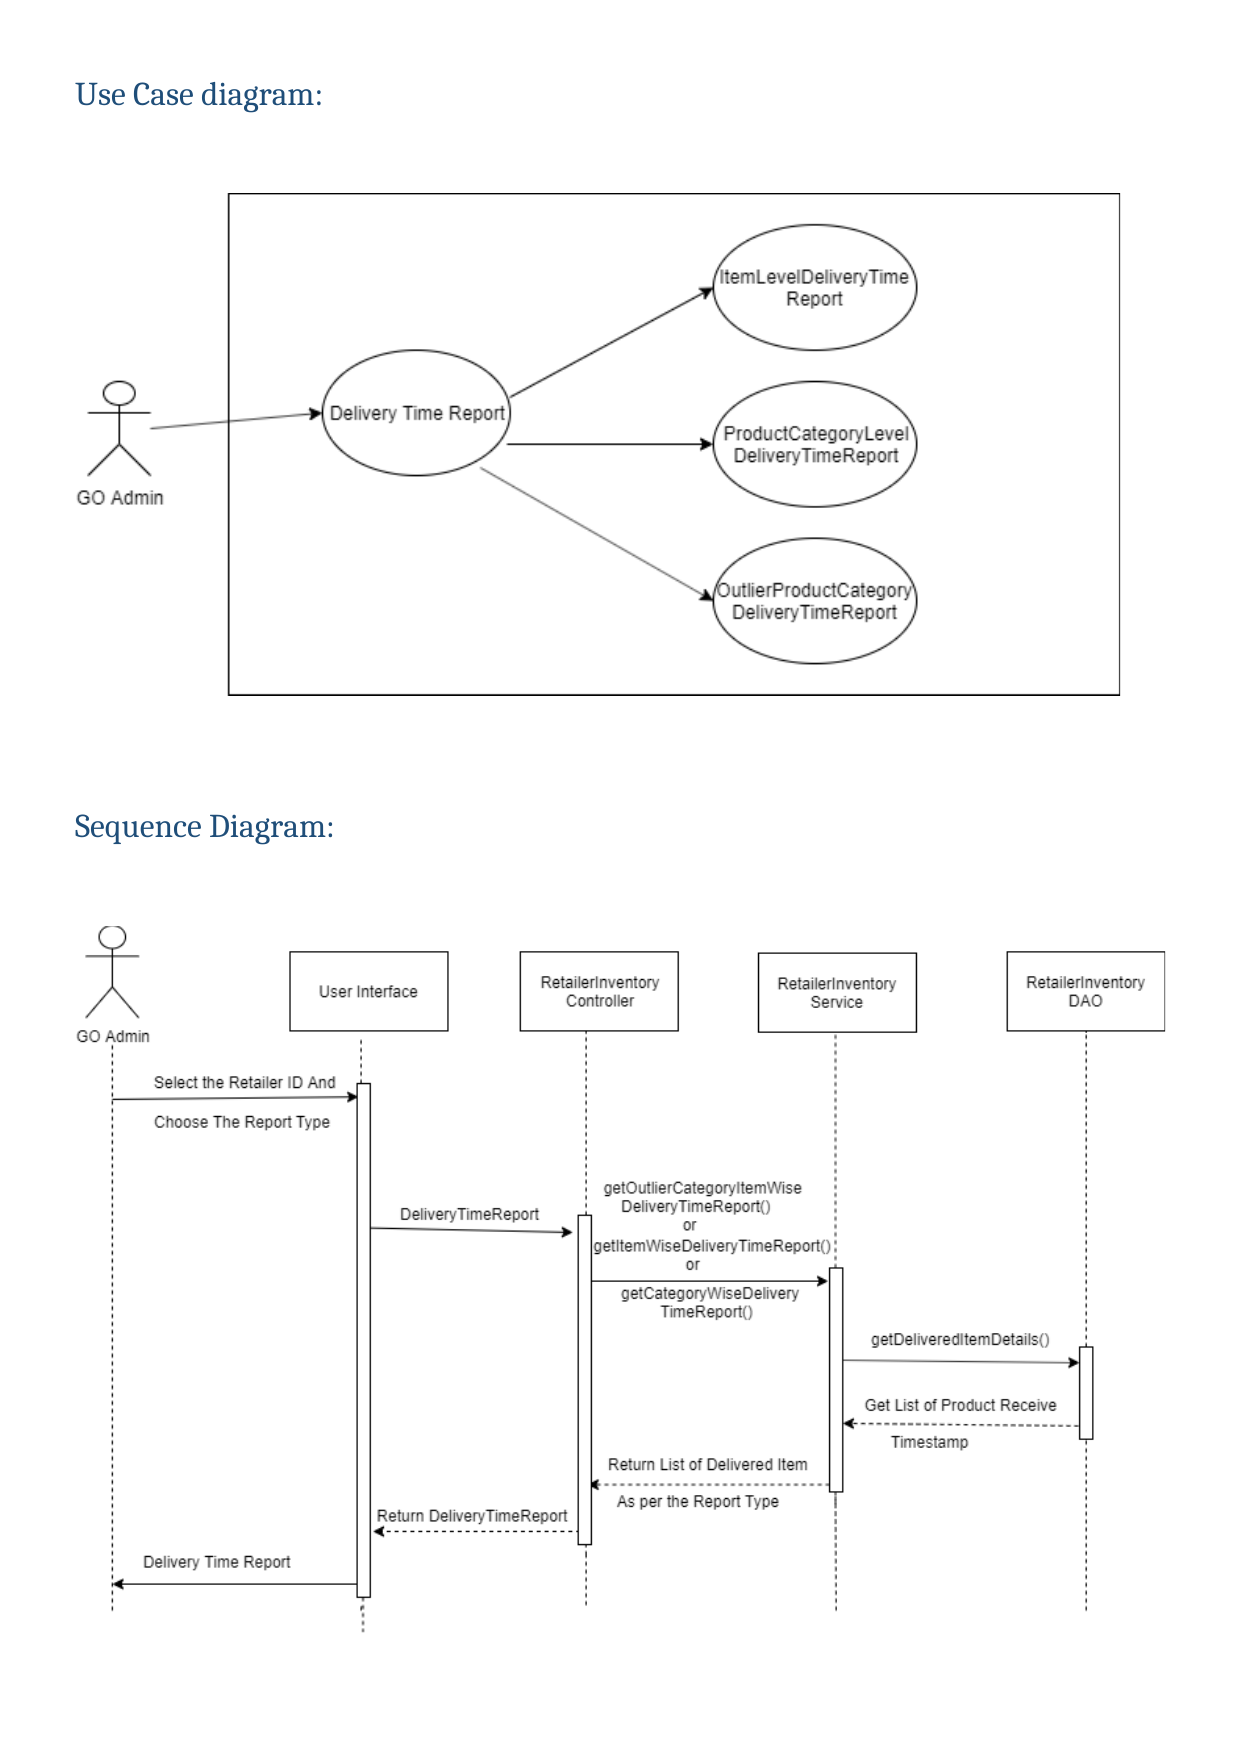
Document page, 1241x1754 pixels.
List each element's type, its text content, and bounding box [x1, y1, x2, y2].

picture [75, 926, 1166, 1635]
text Sequence Diagram: [75, 807, 1165, 846]
text Use Case diagram: [75, 75, 1165, 113]
picture [75, 193, 1121, 696]
